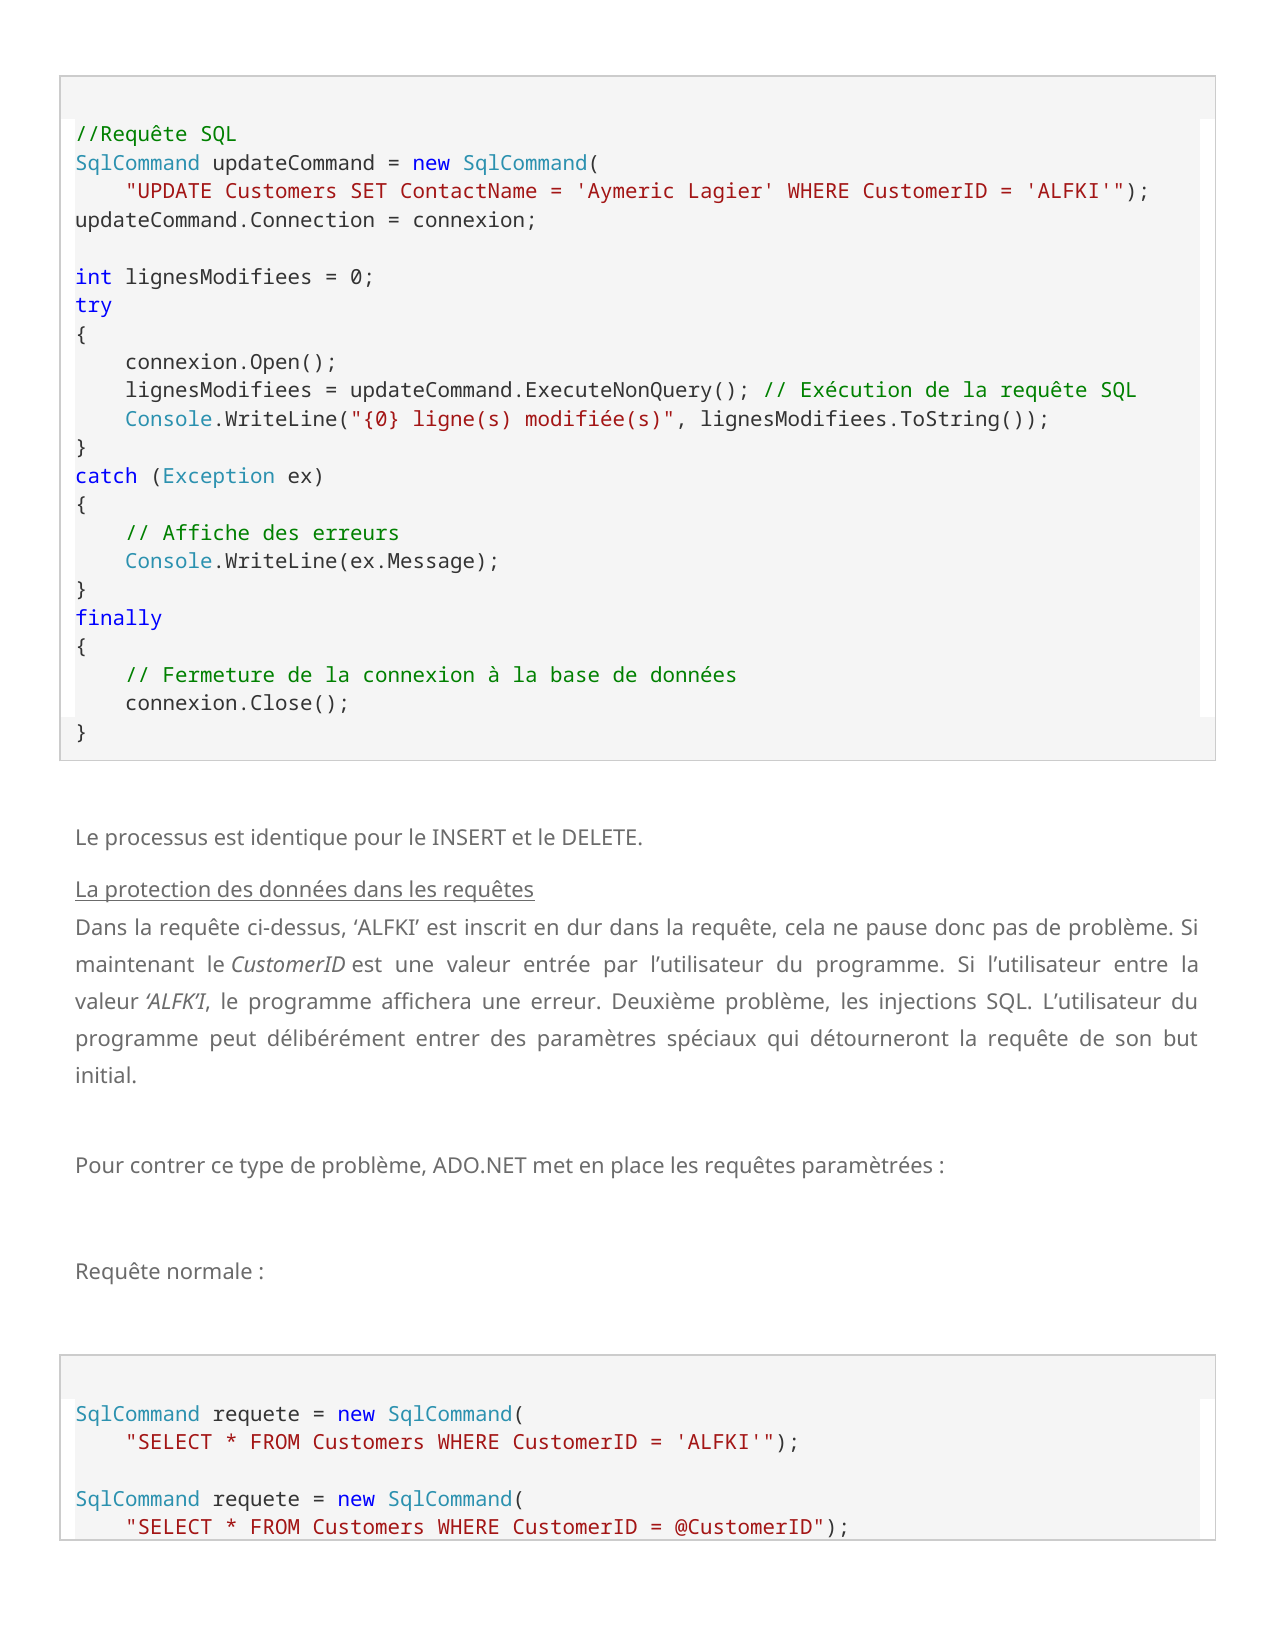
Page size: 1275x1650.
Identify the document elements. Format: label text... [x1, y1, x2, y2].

text SqlCommand requete = new SqlCommand( [75, 1484, 1200, 1512]
text Pour contrer ce type de problème, ADO.NET met en place les requêtes paramètrées : [75, 1143, 1200, 1180]
text lignesModifiees = updateCommand.ExecuteNonQuery(); // Exécution de la requête SQL [75, 376, 1200, 404]
text { [75, 489, 1200, 518]
text Console.WriteLine("{0} ligne(s) modifiée(s)", lignesModifiees.ToString()); [75, 404, 1200, 432]
text SqlCommand updateCommand = new SqlCommand( [75, 148, 1200, 176]
text Dans la requête ci-dessus, ‘ALFKI’ est inscrit en dur dans la requête, cela ne pause donc pas de problème. Si maintenant le CustomerID est une valeur entrée par l’utilisateur du programme. Si l’utilisateur entre la valeur ‘ALFK’I, le programme affichera une erreur. Deuxième problème, les injections SQL. L’utilisateur du programme peut délibérément entrer des paramètres spéciaux qui détourneront la requête de son but initial. [75, 904, 1200, 1090]
text "UPDATE Customers SET ContactName = 'Aymeric Lagier' WHERE CustomerID = 'ALFKI'"); [75, 176, 1200, 205]
text connexion.Close(); [75, 688, 1200, 701]
text connexion.Open(); [75, 347, 1200, 376]
text La protection des données dans les requêtes [75, 867, 1200, 904]
text // Fermeture de la connexion à la base de données [75, 660, 1200, 688]
text "SELECT * FROM Customers WHERE CustomerID = 'ALFKI'"); [75, 1427, 1200, 1456]
text updateCommand.Connection = connexion; [75, 205, 1200, 233]
text SqlCommand requete = new SqlCommand( [75, 1399, 1200, 1427]
text } [75, 574, 1200, 603]
text Console.WriteLine(ex.Message); [75, 546, 1200, 574]
text Requête normale : [75, 1248, 1200, 1286]
text } [75, 432, 1200, 461]
text } [61, 701, 1215, 760]
text try [75, 290, 1200, 319]
text //Requête SQL [75, 119, 1200, 148]
text // Affiche des erreurs [75, 518, 1200, 546]
text Le processus est identique pour le INSERT et le DELETE. [75, 814, 1200, 851]
text finally [75, 603, 1200, 631]
text int lignesModifiees = 0; [75, 262, 1200, 290]
text "SELECT * FROM Customers WHERE CustomerID = @CustomerID"); [75, 1512, 1200, 1539]
text catch (Exception ex) [75, 461, 1200, 489]
text { [75, 631, 1200, 660]
text { [75, 319, 1200, 347]
